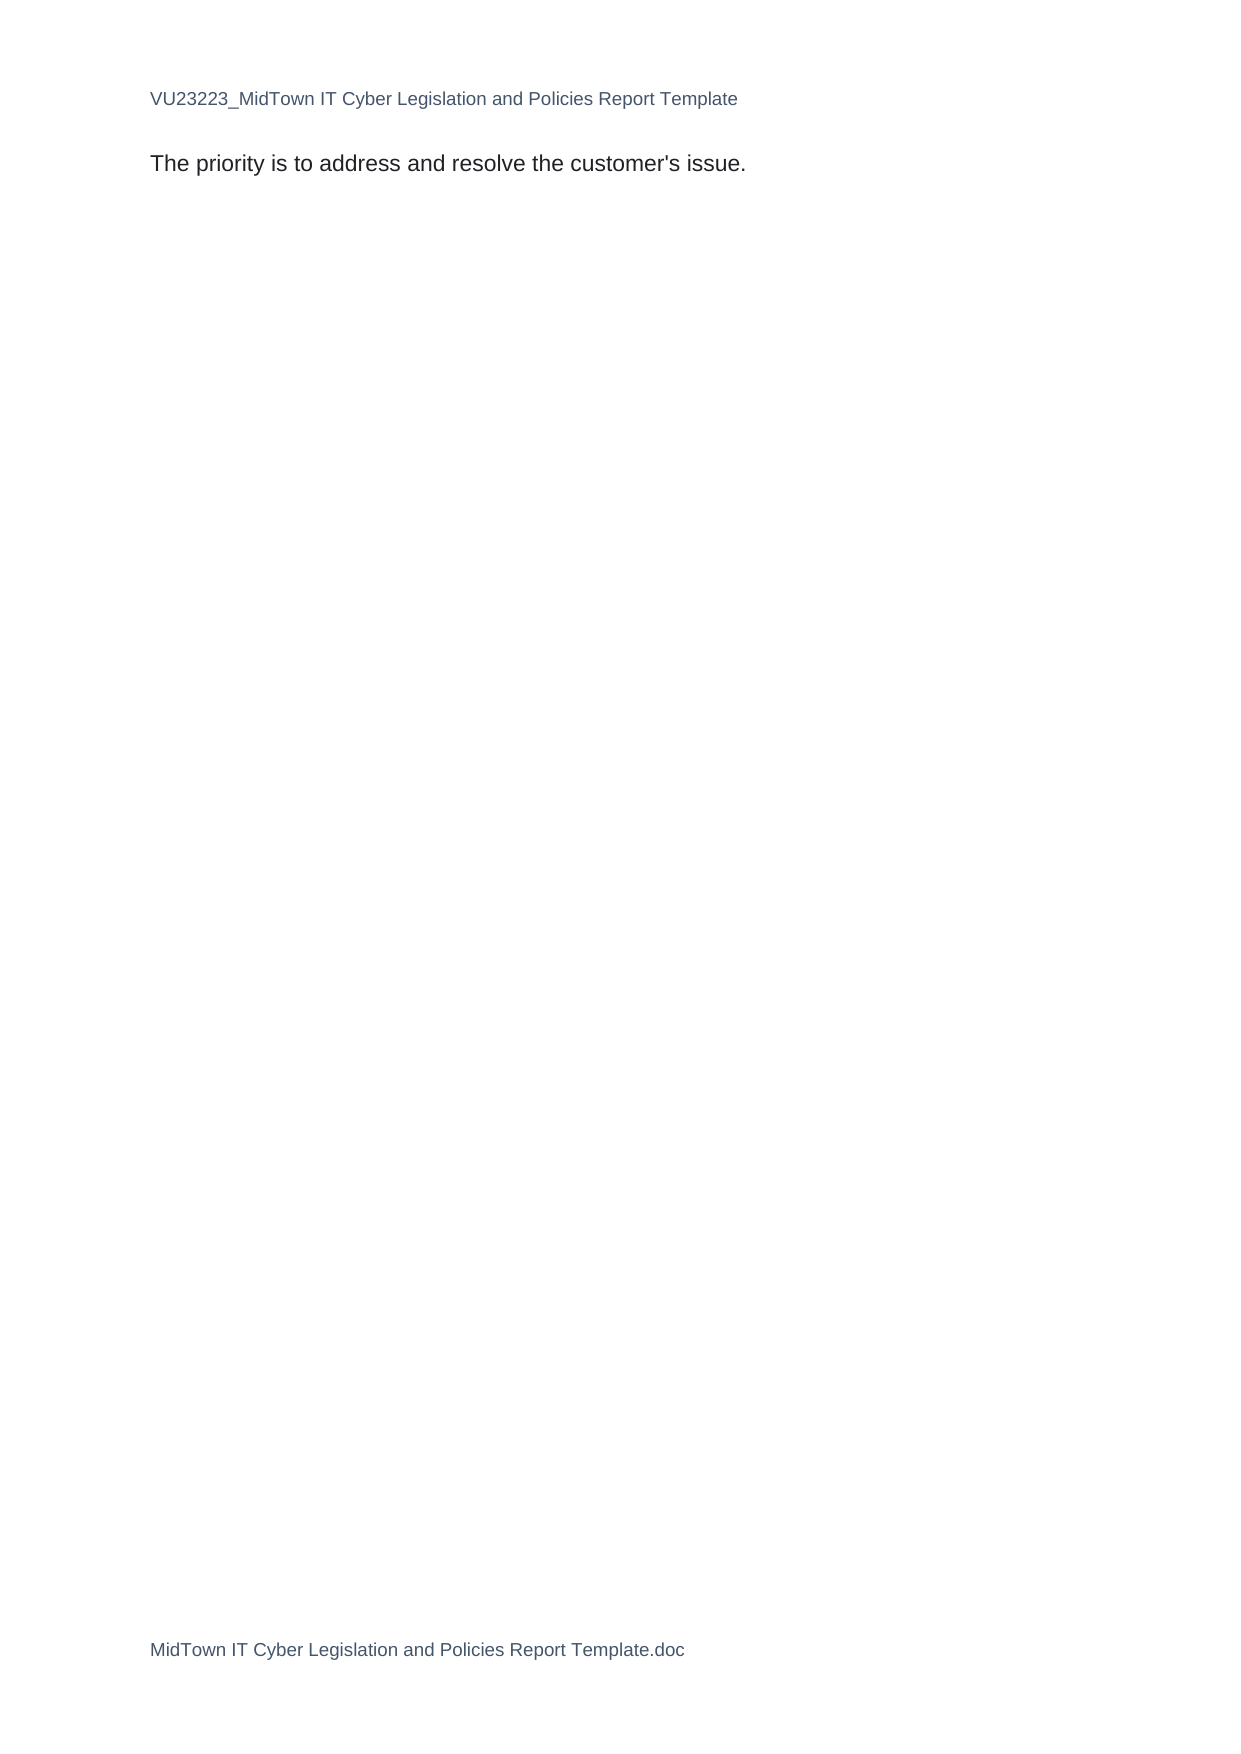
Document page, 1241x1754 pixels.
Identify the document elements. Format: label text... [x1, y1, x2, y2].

text The priority is to address and resolve the customer's issue. [150, 150, 1090, 176]
